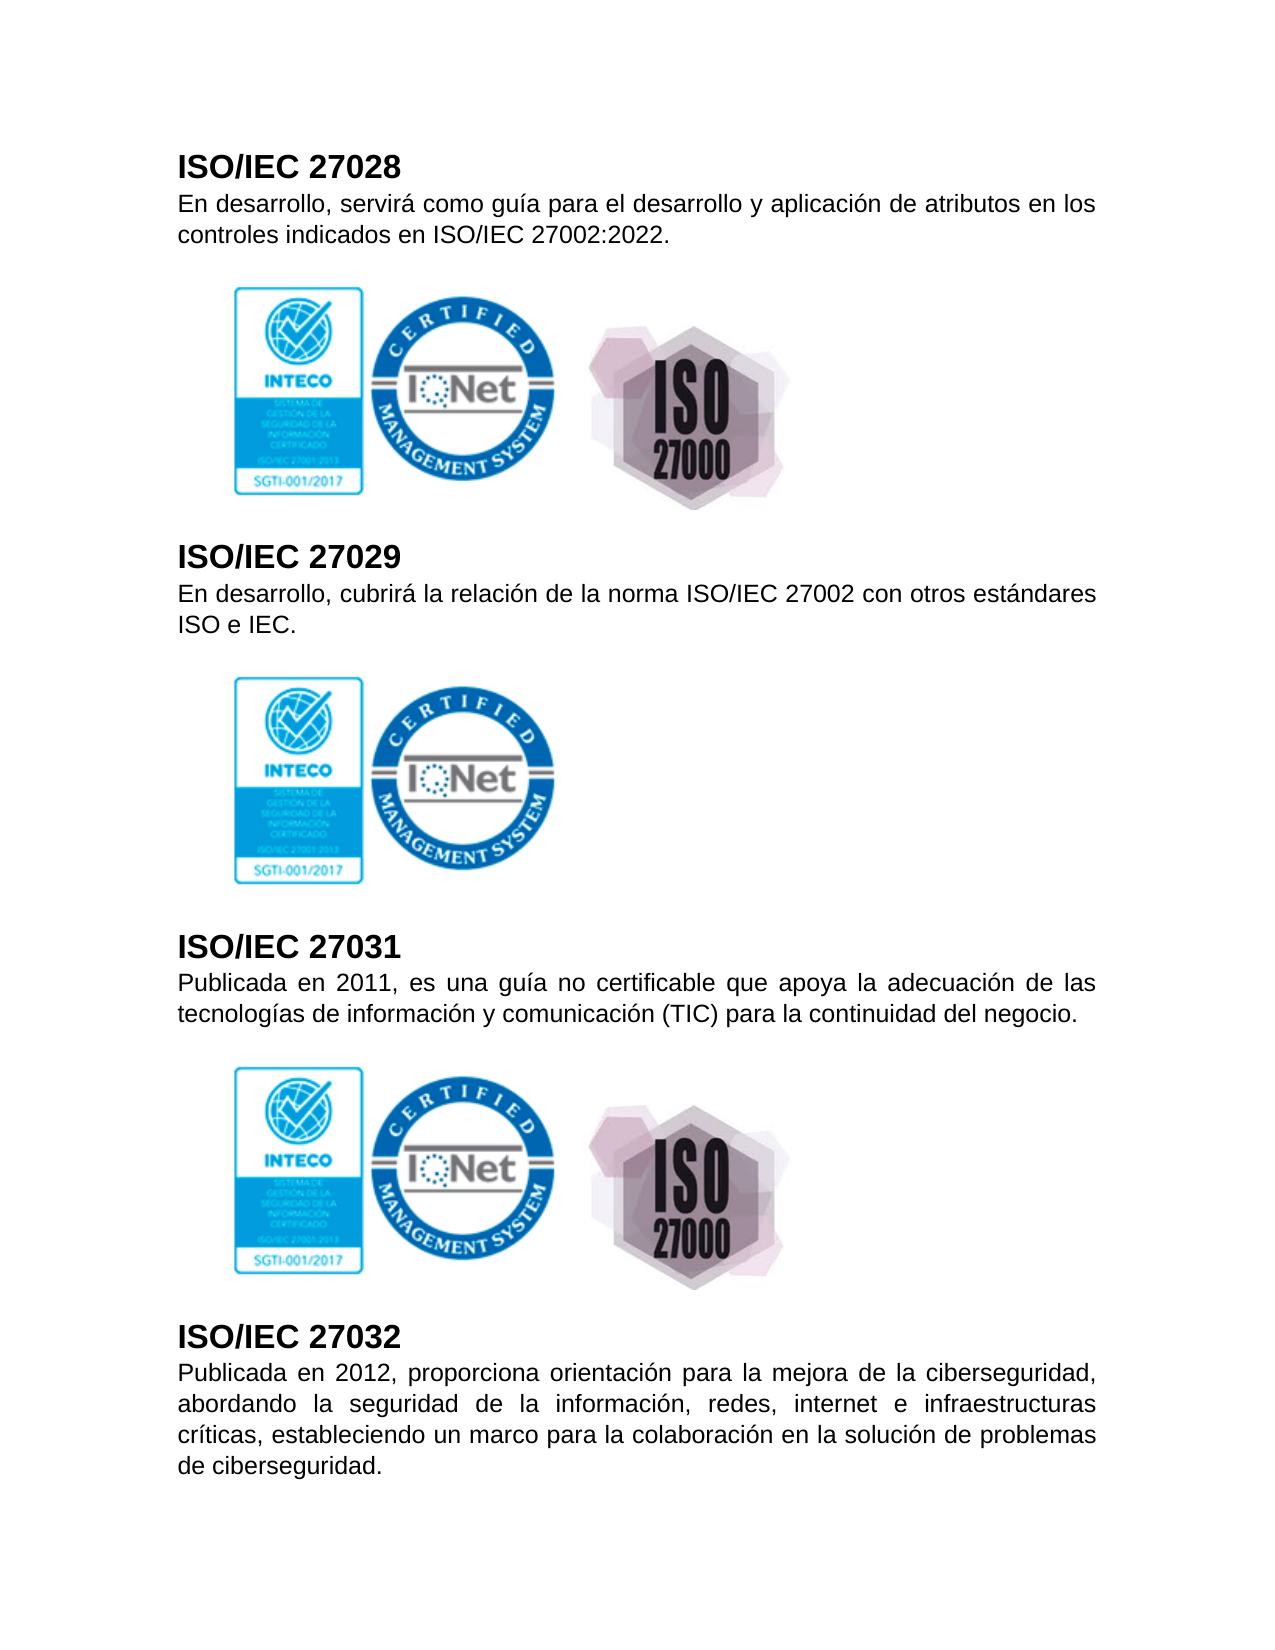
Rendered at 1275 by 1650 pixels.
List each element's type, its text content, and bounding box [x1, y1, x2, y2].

subtitle ISO/IEC 27032 [177, 1317, 1098, 1355]
picture [177, 657, 584, 900]
text Publicada en 2012, proporciona orientación para la mejora de la ciberseguridad, abordando la seguridad de la información, redes, internet e infraestructuras críticas, estableciendo un marco para la colaboración en la solución de problemas de ciberseguridad. [177, 1358, 1098, 1480]
text En desarrollo, cubrirá la relación de la norma ISO/IEC 27002 con otros estándares ISO e IEC. [177, 579, 1098, 638]
text Publicada en 2011, es una guía no certificable que apoya la adecuación de las tecnologías de información y comunicación (TIC) para la continuidad del negocio. [177, 968, 1098, 1028]
picture [177, 267, 794, 510]
picture [177, 1047, 794, 1290]
subtitle ISO/IEC 27029 [177, 537, 1098, 576]
text En desarrollo, servirá como guía para el desarrollo y aplicación de atributos en los controles indicados en ISO/IEC 27002:2022. [177, 189, 1098, 249]
subtitle ISO/IEC 27028 [177, 148, 1098, 186]
subtitle ISO/IEC 27031 [177, 927, 1098, 965]
